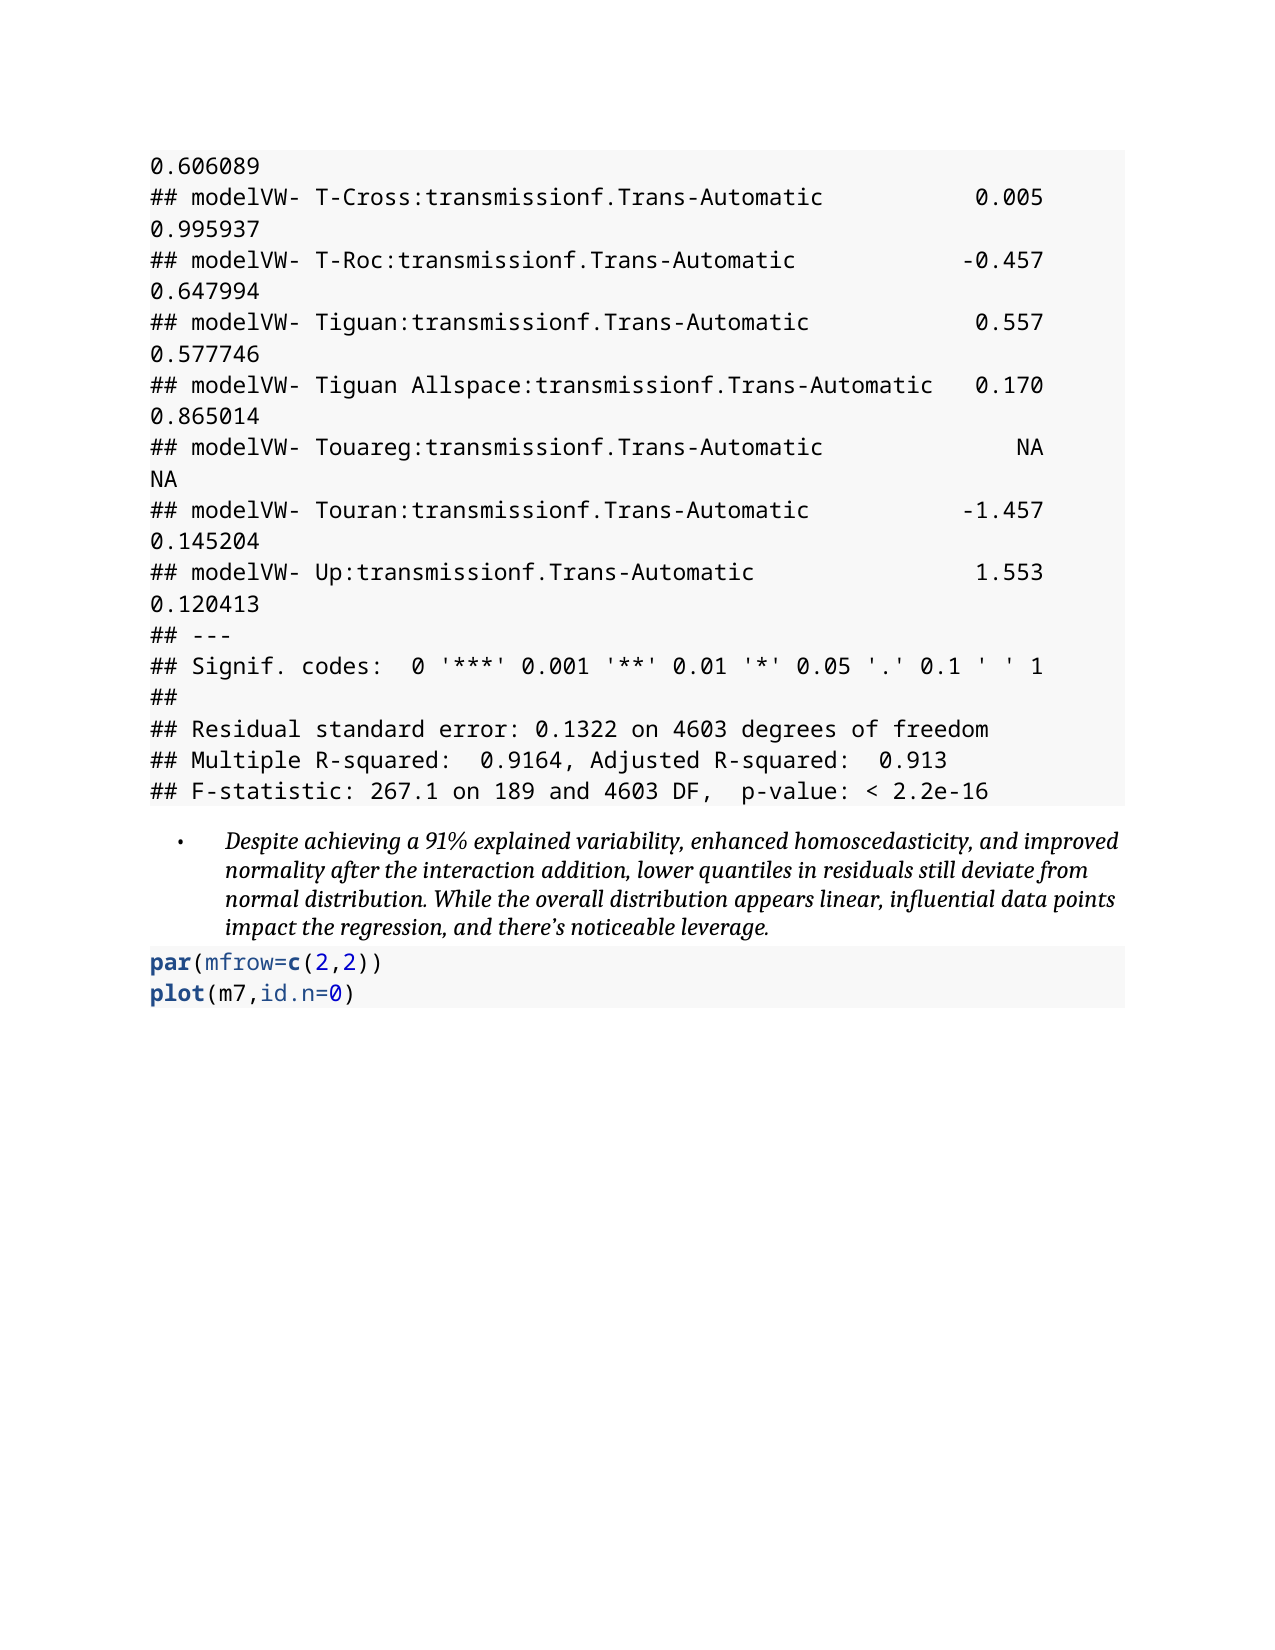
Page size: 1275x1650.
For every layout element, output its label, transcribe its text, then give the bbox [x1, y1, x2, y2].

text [150, 150, 1125, 806]
list Despite achieving a 91% explained variability, enhanced homoscedasticity, and improved normality after the interaction addition, lower quantiles in residuals still deviate from normal distribution. While the overall distribution appears linear, influential data points impact the regression, and there’s noticeable leverage. [175, 827, 1125, 942]
text par(mfrow=c(2,2)) plot(m7,id.n=0) [356, 946, 1125, 1008]
